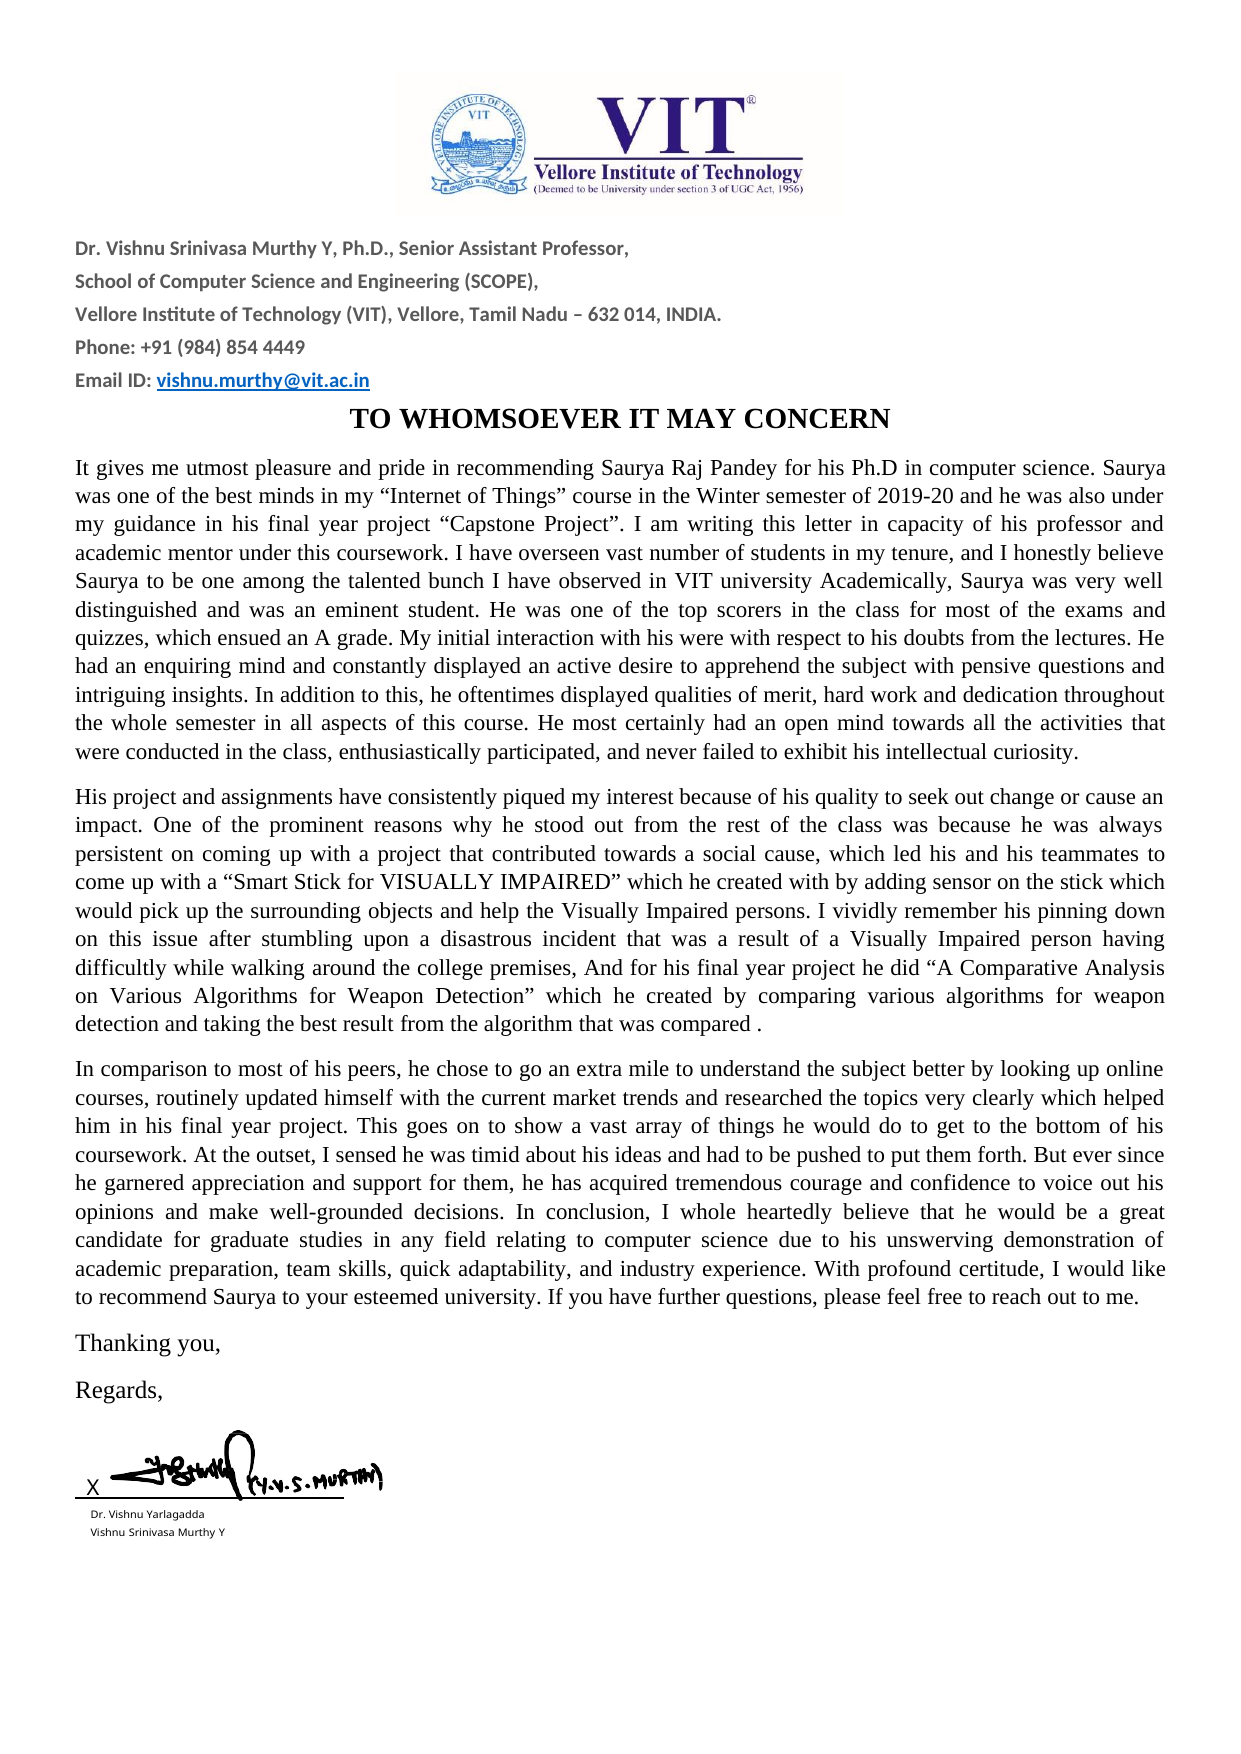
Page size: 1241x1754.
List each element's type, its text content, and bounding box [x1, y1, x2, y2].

text Email ID: vishnu.murthy@vit.ac.in [75, 368, 1178, 393]
text X [75, 1472, 1178, 1502]
text Thanking you, Regards, [75, 1328, 221, 1404]
text In comparison to most of his peers, he chose to go an extra mile to understand the subject better by looking up online courses, routinely updated himself with the current market trends and researched the topics very clearly which helped him in his final year project. This goes on to show a vast array of things he would do to get to the bottom of his coursework. At the outset, I sensed he was timid about his ideas and had to be pushed to put them forth. But ever since he garnered appreciation and support for them, he has acquired tremendous courage and confidence to voice out his opinions and make well-grounded decisions. In conclusion, I whole heartedly believe that he would be a great candidate for graduate studies in any field relating to computer science due to his unswerving demonstration of academic preparation, team skills, quick adaptability, and industry experience. With profound certitude, I would like to recommend Saurya to your esteemed university. If you have further questions, please feel free to reach out to me. [75, 1056, 1166, 1309]
title TO WHOMSOEVER IT MAY CONCERN [348, 401, 892, 434]
picture [396, 72, 843, 217]
text Dr. Vishnu Yarlagadda Vishnu Srinivasa Murthy Y [90, 1507, 227, 1540]
text Vellore Institute of Technology (VIT), Vellore, Tamil Nadu – 632 014, INDIA. Phone: +91 (984) 854 4449 [75, 302, 724, 360]
text It gives me utmost pleasure and pride in recommending Saurya Raj Pandey for his Ph.D in computer science. Saurya was one of the best minds in my “Internet of Things” course in the Winter semester of 2019-20 and he was also under my guidance in his final year project “Capstone Project”. I am writing this letter in capacity of his professor and academic mentor under this coursework. I have overseen vast number of students in my tenure, and I honestly believe Saurya to be one among the talented bunch I have observed in VIT university Academically, Saurya was very well distinguished and was an eminent student. He was one of the top scorers in the class for most of the exams and quizzes, which ensued an A grade. My initial interaction with his were with respect to his doubts from the lectures. He had an enquiring mind and constantly displayed an active desire to apprehend the subject with pensive questions and intriguing insights. In addition to this, he oftentimes displayed qualities of merit, hard work and dedication throughout the whole semester in all aspects of this course. He most certainly had an open mind towards all the activities that were conducted in the class, enthusiastically participated, and never failed to exhibit his intellectual curiosity. [75, 453, 1166, 764]
picture [110, 1430, 383, 1472]
text His project and assignments have consistently piqued my interest because of his quality to seek out change or cause an impact. One of the prominent reasons why he stood out from the rest of the class was because he was always persistent on coming up with a project that contributed towards a social cause, which led his and his teammates to come up with a “Smart Stick for VISUALLY IMPAIRED” which he created with by adding sensor on the stick which would pick up the surrounding objects and help the Visually Impaired persons. I vividly remember his pinning down on this issue after stumbling upon a disastrous incident that was a result of a Visually Impaired person having difficultly while walking around the college premises, And for his final year project he did “A Comparative Analysis on Various Algorithms for Weapon Detection” which he created by comparing various algorithms for weapon detection and taking the best result from the algorithm that was compared . [75, 783, 1166, 1037]
text Dr. Vishnu Srinivasa Murthy Y, Ph.D., Senior Assistant Professor, School of Computer Science and Engineering (SCOPE), [75, 236, 632, 294]
